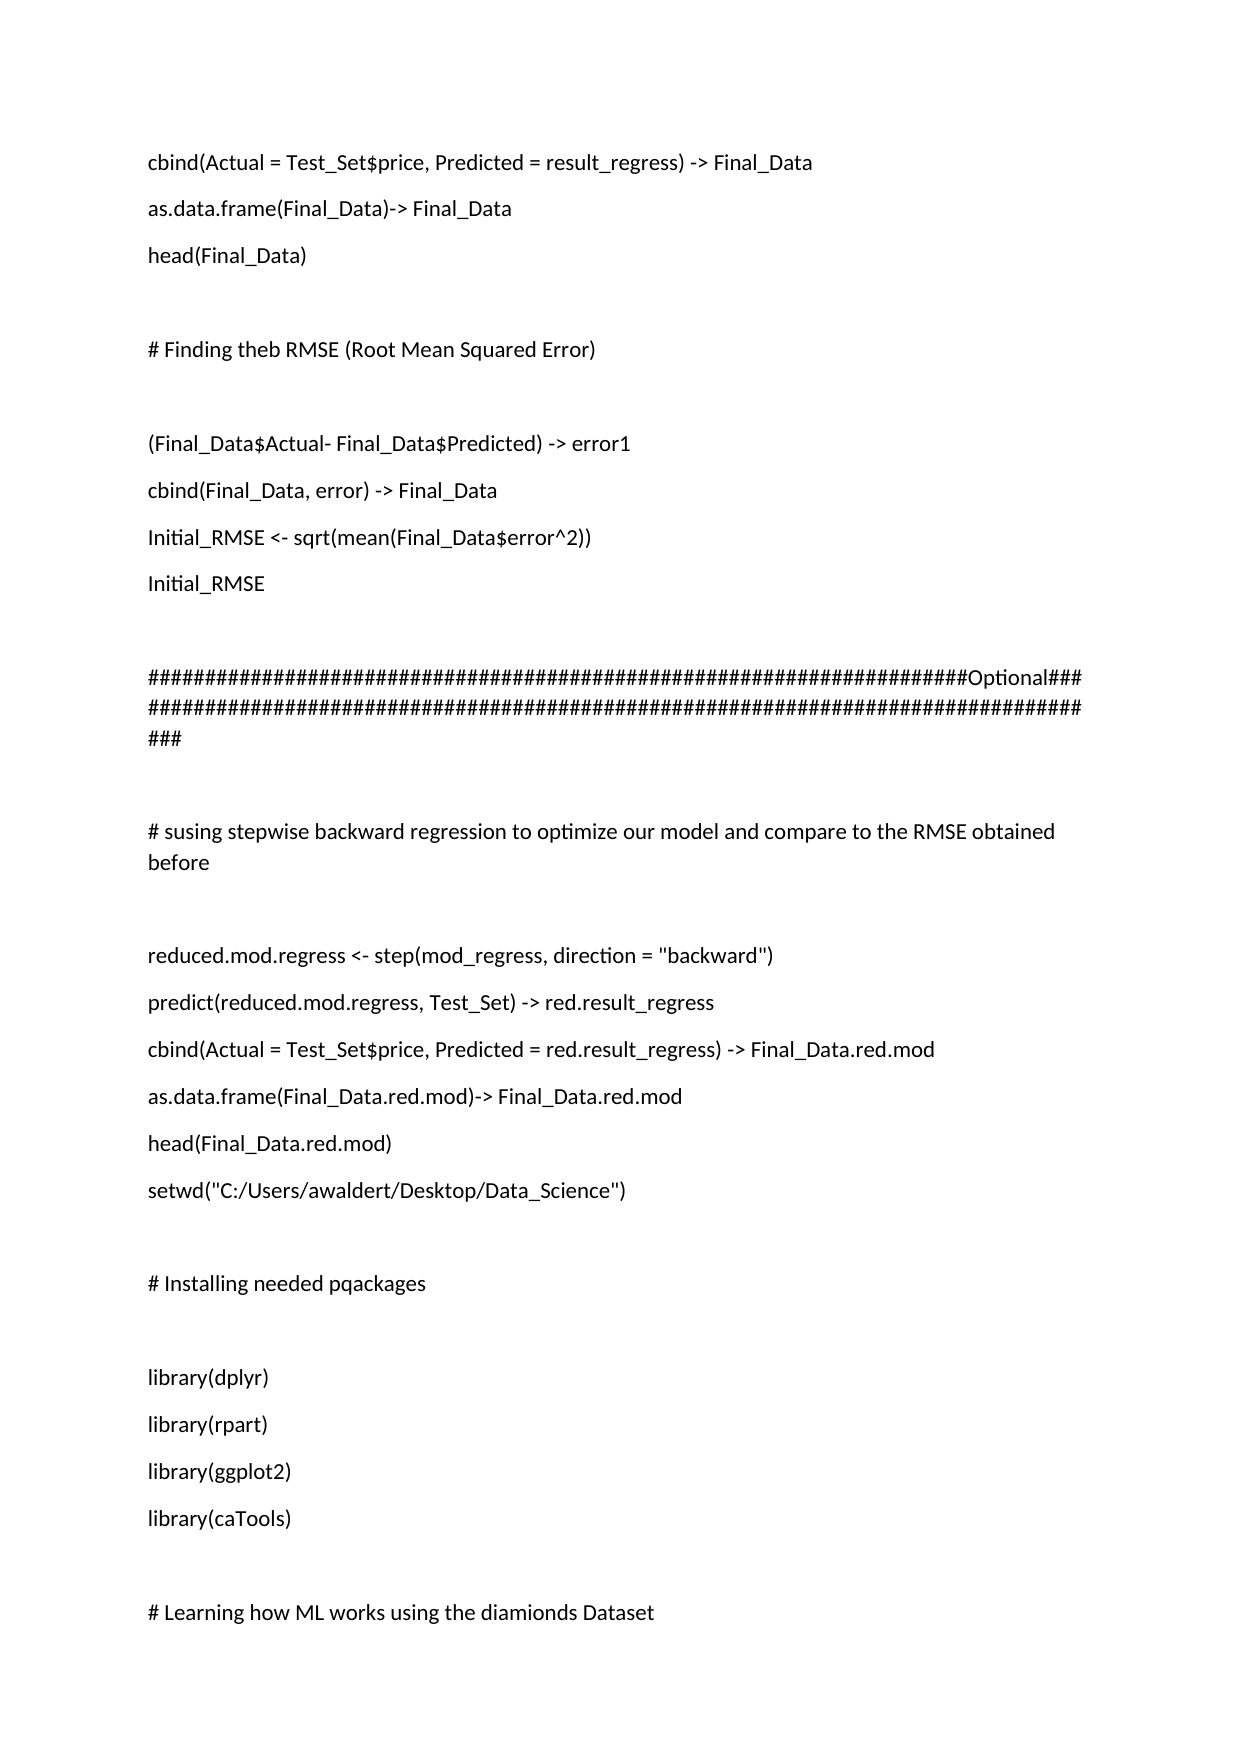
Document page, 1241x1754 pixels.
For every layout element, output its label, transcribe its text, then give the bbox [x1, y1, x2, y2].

text cbind(Actual = Test_Set$price, Predicted = result_regress) -> Final_Data [148, 148, 1093, 176]
text # Installing needed pqackages [148, 1269, 1093, 1297]
text as.data.frame(Final_Data)-> Final_Data [148, 194, 1093, 222]
text head(Final_Data) [148, 241, 1093, 269]
text library(rpart) [148, 1410, 1093, 1438]
text reduced.mod.regress <- step(mod_regress, direction = "backward") [148, 941, 1093, 969]
text predict(reduced.mod.regress, Test_Set) -> red.result_regress [148, 988, 1093, 1016]
text Initial_RMSE [148, 569, 1093, 597]
text cbind(Final_Data, error) -> Final_Data [148, 476, 1093, 504]
text ########################################################################Optional######################################################################################## [148, 663, 1093, 752]
text as.data.frame(Final_Data.red.mod)-> Final_Data.red.mod [148, 1082, 1093, 1110]
text # Finding theb RMSE (Root Mean Squared Error) [148, 335, 1093, 363]
text library(caTools) [148, 1504, 1093, 1532]
text Initial_RMSE <- sqrt(mean(Final_Data$error^2)) [148, 523, 1093, 551]
text # Learning how ML works using the diamionds Dataset [148, 1598, 1093, 1626]
text library(dplyr) [148, 1363, 1093, 1391]
text cbind(Actual = Test_Set$price, Predicted = red.result_regress) -> Final_Data.red.mod [148, 1035, 1093, 1063]
text # susing stepwise backward regression to optimize our model and compare to the RMSE obtained before [148, 817, 1093, 876]
text setwd("C:/Users/awaldert/Desktop/Data_Science") [148, 1176, 1093, 1204]
text library(ggplot2) [148, 1457, 1093, 1485]
text head(Final_Data.red.mod) [148, 1129, 1093, 1157]
text (Final_Data$Actual- Final_Data$Predicted) -> error1 [148, 429, 1093, 457]
